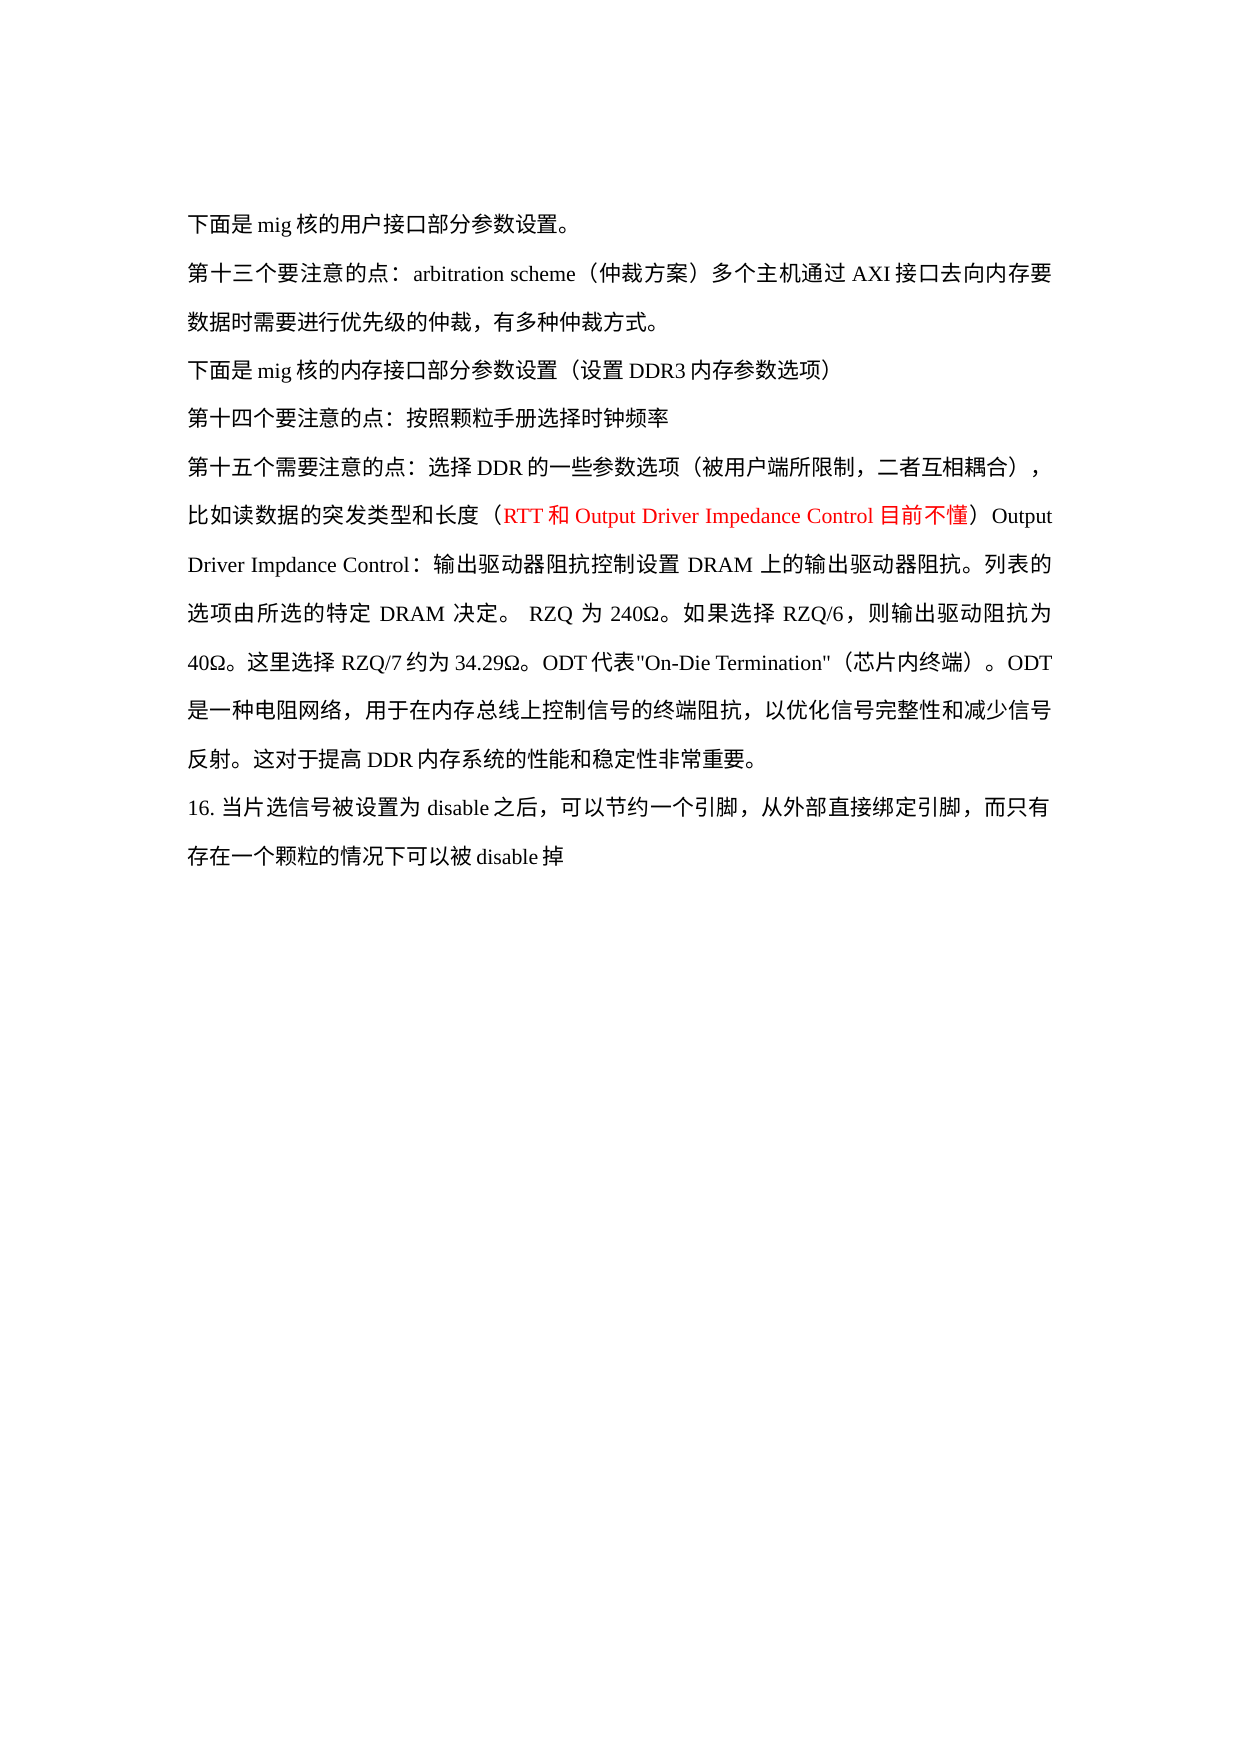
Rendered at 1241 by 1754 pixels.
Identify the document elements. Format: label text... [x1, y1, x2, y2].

text 第十五个需要注意的点：选择DDR的一些参数选项（被用户端所限制，二者互相耦合），比如读数据的突发类型和长度（RTT和Output Driver Impedance Control目前不懂）Output Driver Impdance Control：输出驱动器阻抗控制设置 DRAM 上的输出驱动器阻抗。列表的选项由所选的特定 DRAM 决定。 RZQ 为 240Ω。如果选择 RZQ/6，则输出驱动阻抗为 40Ω。这里选择 RZQ/7约为34.29Ω。ODT代表"On-Die Termination"（芯片内终端）。ODT是一种电阻网络，用于在内存总线上控制信号的终端阻抗，以优化信号完整性和减少信号反射。这对于提高DDR内存系统的性能和稳定性非常重要。 [187, 449, 1053, 774]
text 第十三个要注意的点：arbitration scheme（仲裁方案）多个主机通过AXI接口去向内存要数据时需要进行优先级的仲裁，有多种仲裁方式。 [187, 255, 1053, 337]
text 16. 当片选信号被设置为disable之后，可以节约一个引脚，从外部直接绑定引脚，而只有存在一个颗粒的情况下可以被disable掉 [187, 790, 1053, 871]
text 下面是mig核的内存接口部分参数设置（设置DDR3内存参数选项） [187, 352, 1053, 385]
text 下面是mig核的用户接口部分参数设置。 [187, 207, 1053, 239]
text 第十四个要注意的点：按照颗粒手册选择时钟频率 [187, 401, 1053, 433]
